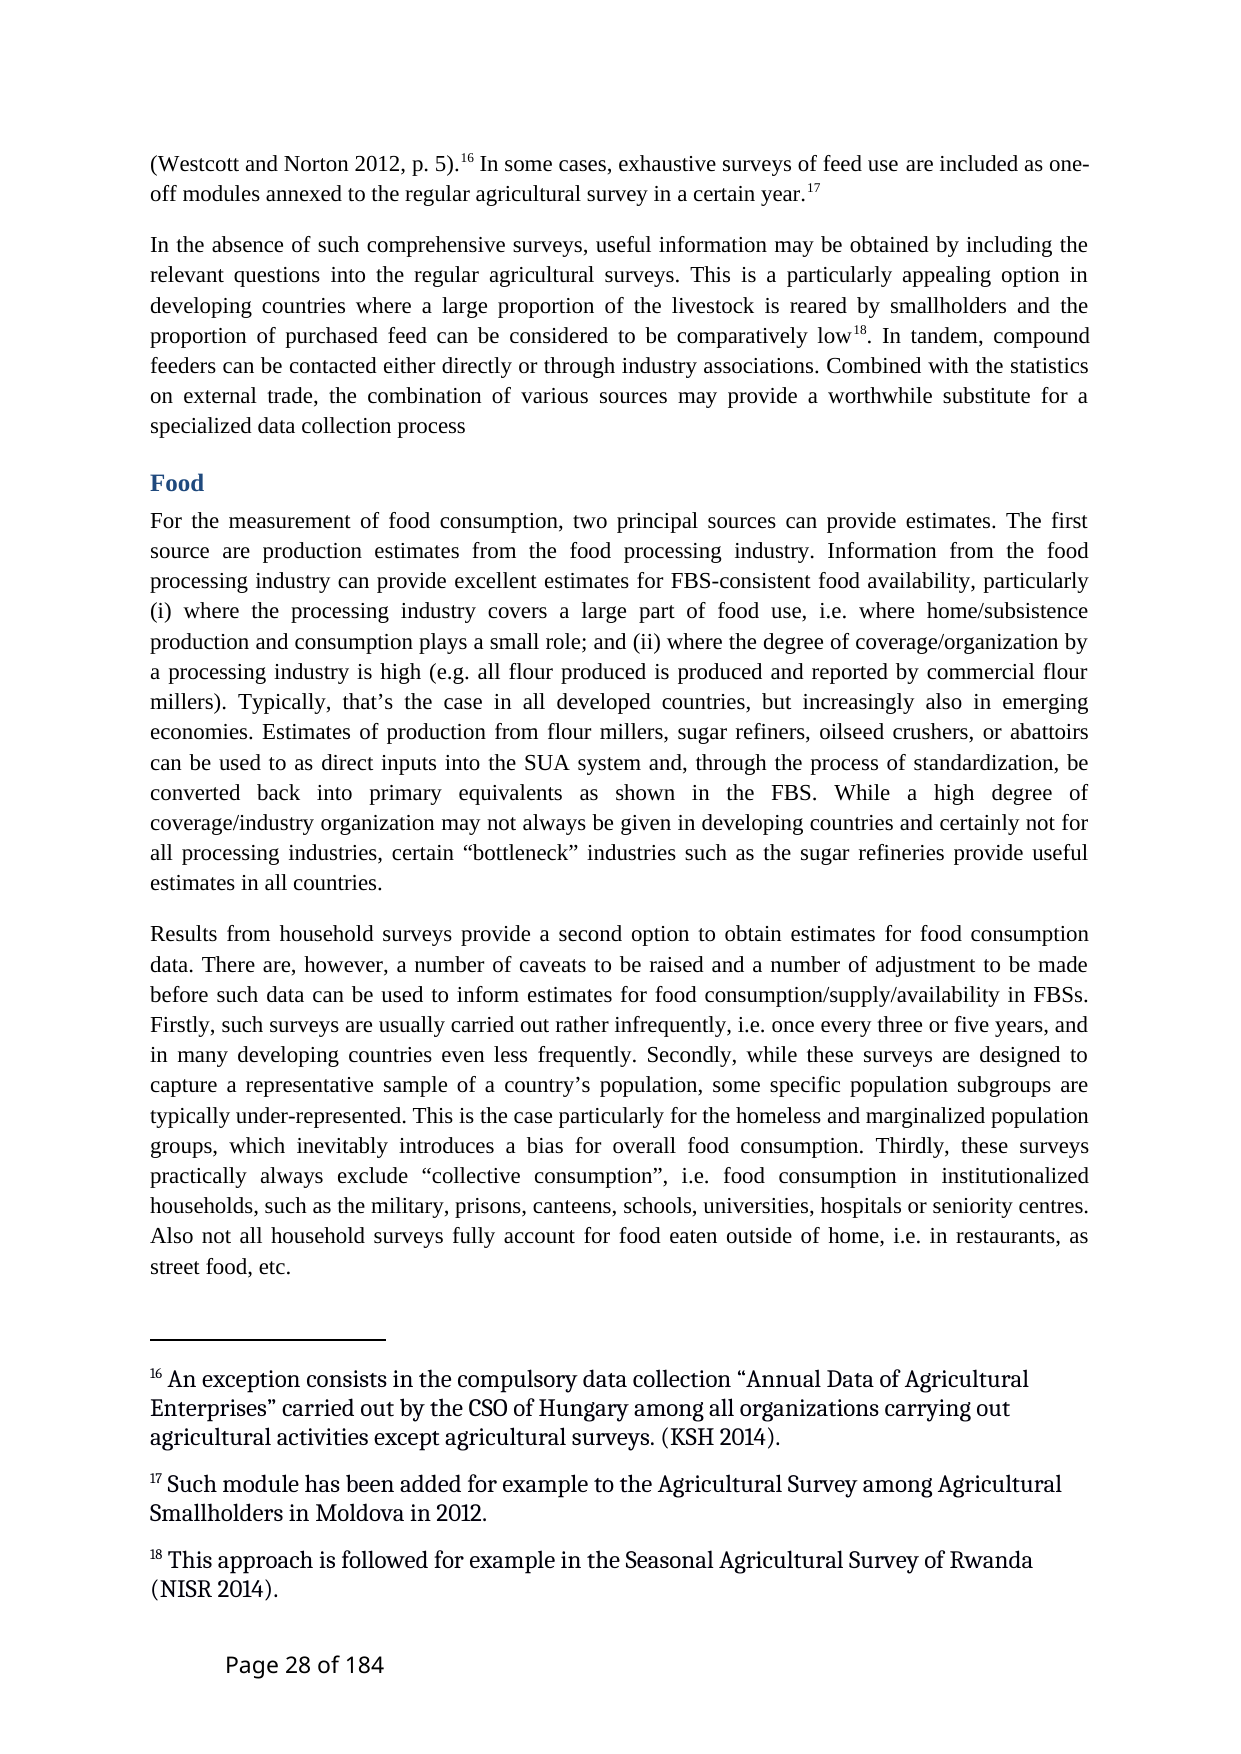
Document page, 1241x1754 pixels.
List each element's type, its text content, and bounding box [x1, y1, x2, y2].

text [150, 150, 1090, 207]
text Results from household surveys provide a second option to obtain estimates for food consumption data. There are, however, a number of caveats to be raised and a number of adjustment to be made before such data can be used to inform estimates for food consumption/supply/availability in FBSs. Firstly, such surveys are usually carried out rather infrequently, i.e. once every three or five years, and in many developing countries even less frequently. Secondly, while these surveys are designed to capture a representative sample of a country’s population, some specific population subgroups are typically under-represented. This is the case particularly for the homeless and marginalized population groups, which inevitably introduces a bias for overall food consumption. Thirdly, these surveys practically always exclude “collective consumption”, i.e. food consumption in institutionalized households, such as the military, prisons, canteens, schools, universities, hospitals or seniority centres. Also not all household surveys fully account for food eaten outside of home, i.e. in restaurants, as street food, etc. [150, 921, 1090, 1279]
text For the measurement of food consumption, two principal sources can provide estimates. The first source are production estimates from the food processing industry. Information from the food processing industry can provide excellent estimates for FBS-consistent food availability, particularly (i) where the processing industry covers a large part of food use, i.e. where home/subsistence production and consumption plays a small role; and (ii) where the degree of coverage/organization by a processing industry is high (e.g. all flour produced is produced and reported by commercial flour millers). Typically, that’s the case in all developed countries, but increasingly also in emerging economies. Estimates of production from flour millers, sugar refiners, oilseed crushers, or abattoirs can be used to as direct inputs into the SUA system and, through the process of standardization, be converted back into primary equivalents as shown in the FBS. While a high degree of coverage/industry organization may not always be given in developing countries and certainly not for all processing industries, certain “bottleneck” industries such as the sugar refineries provide useful estimates in all countries. [150, 507, 1090, 896]
text In the absence of such comprehensive surveys, useful information may be obtained by including the relevant questions into the regular agricultural surveys. This is a particularly appealing option in developing countries where a large proportion of the livestock is reared by smallholders and the proportion of purchased feed can be considered to be comparatively low. In tandem, compound feeders can be contacted either directly or through industry associations. Combined with the statistics on external trade, the combination of various sources may provide a worthwhile substitute for a specialized data collection process [150, 231, 1090, 439]
subtitle Food [150, 468, 1090, 496]
